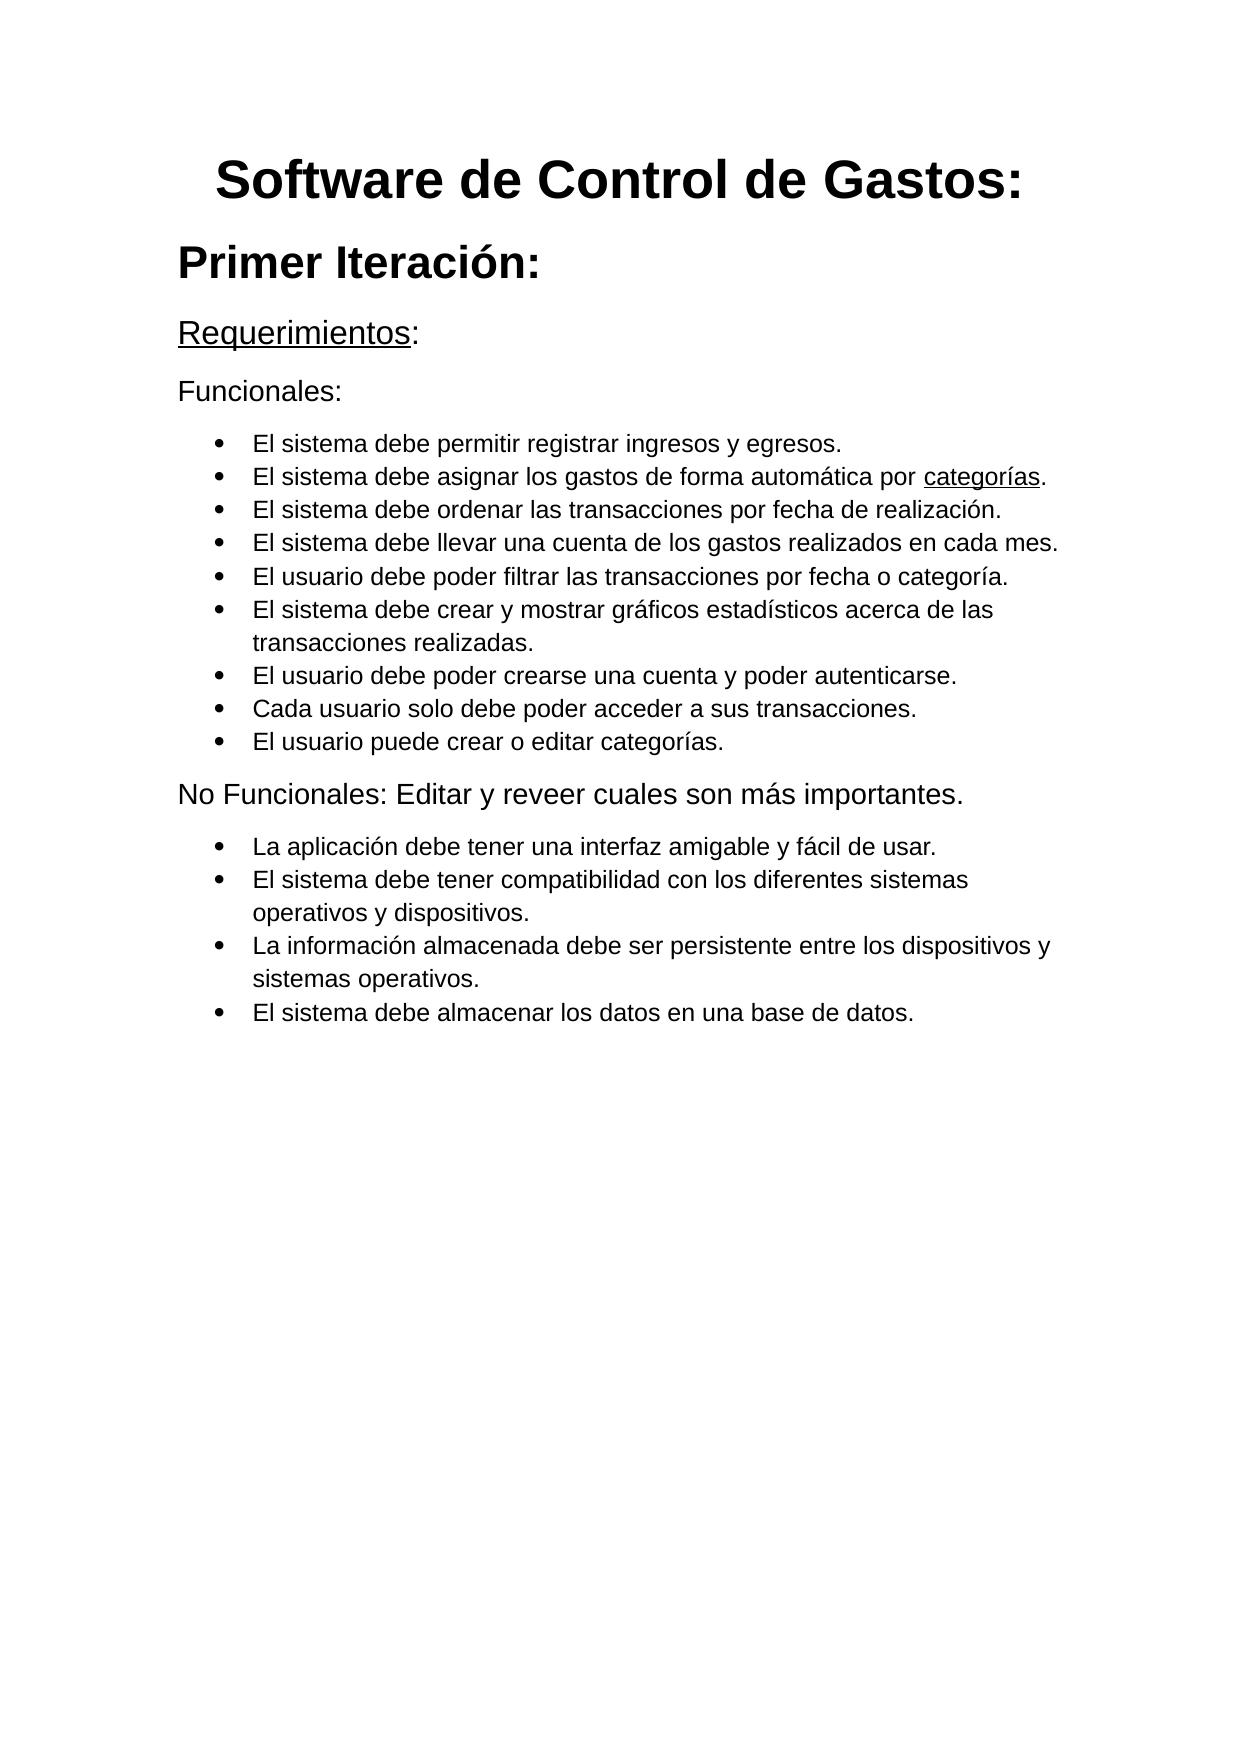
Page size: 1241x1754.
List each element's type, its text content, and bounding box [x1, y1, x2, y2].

list La aplicación debe tener una interfaz amigable y fácil de usar. [215, 832, 1063, 861]
list El usuario debe poder crearse una cuenta y poder autenticarse. [215, 661, 1063, 690]
list El sistema debe asignar los gastos de forma automática por categorías. [215, 462, 1063, 491]
list La información almacenada debe ser persistente entre los dispositivos y sistemas operativos. [215, 931, 1063, 993]
text Funcionales: [177, 374, 1063, 407]
text Software de Control de Gastos: [177, 148, 1063, 210]
list El sistema debe ordenar las transacciones por fecha de realización. [215, 495, 1063, 524]
list El usuario debe poder filtrar las transacciones por fecha o categoría. [215, 562, 1063, 590]
list Cada usuario solo debe poder acceder a sus transacciones. [215, 694, 1063, 723]
list El sistema debe crear y mostrar gráficos estadísticos acerca de las transacciones realizadas. [215, 595, 1063, 657]
list El sistema debe almacenar los datos en una base de datos. [215, 997, 1063, 1026]
list El usuario puede crear o editar categorías. [215, 727, 1063, 756]
text No Funcionales: Editar y reveer cuales son más importantes. [177, 777, 1063, 810]
text Requerimientos: [177, 313, 1063, 351]
list El sistema debe permitir registrar ingresos y egresos. [215, 429, 1063, 458]
text Primer Iteración: [177, 236, 1063, 288]
list El sistema debe tener compatibilidad con los diferentes sistemas operativos y dispositivos. [215, 865, 1063, 927]
list El sistema debe llevar una cuenta de los gastos realizados en cada mes. [215, 528, 1063, 557]
